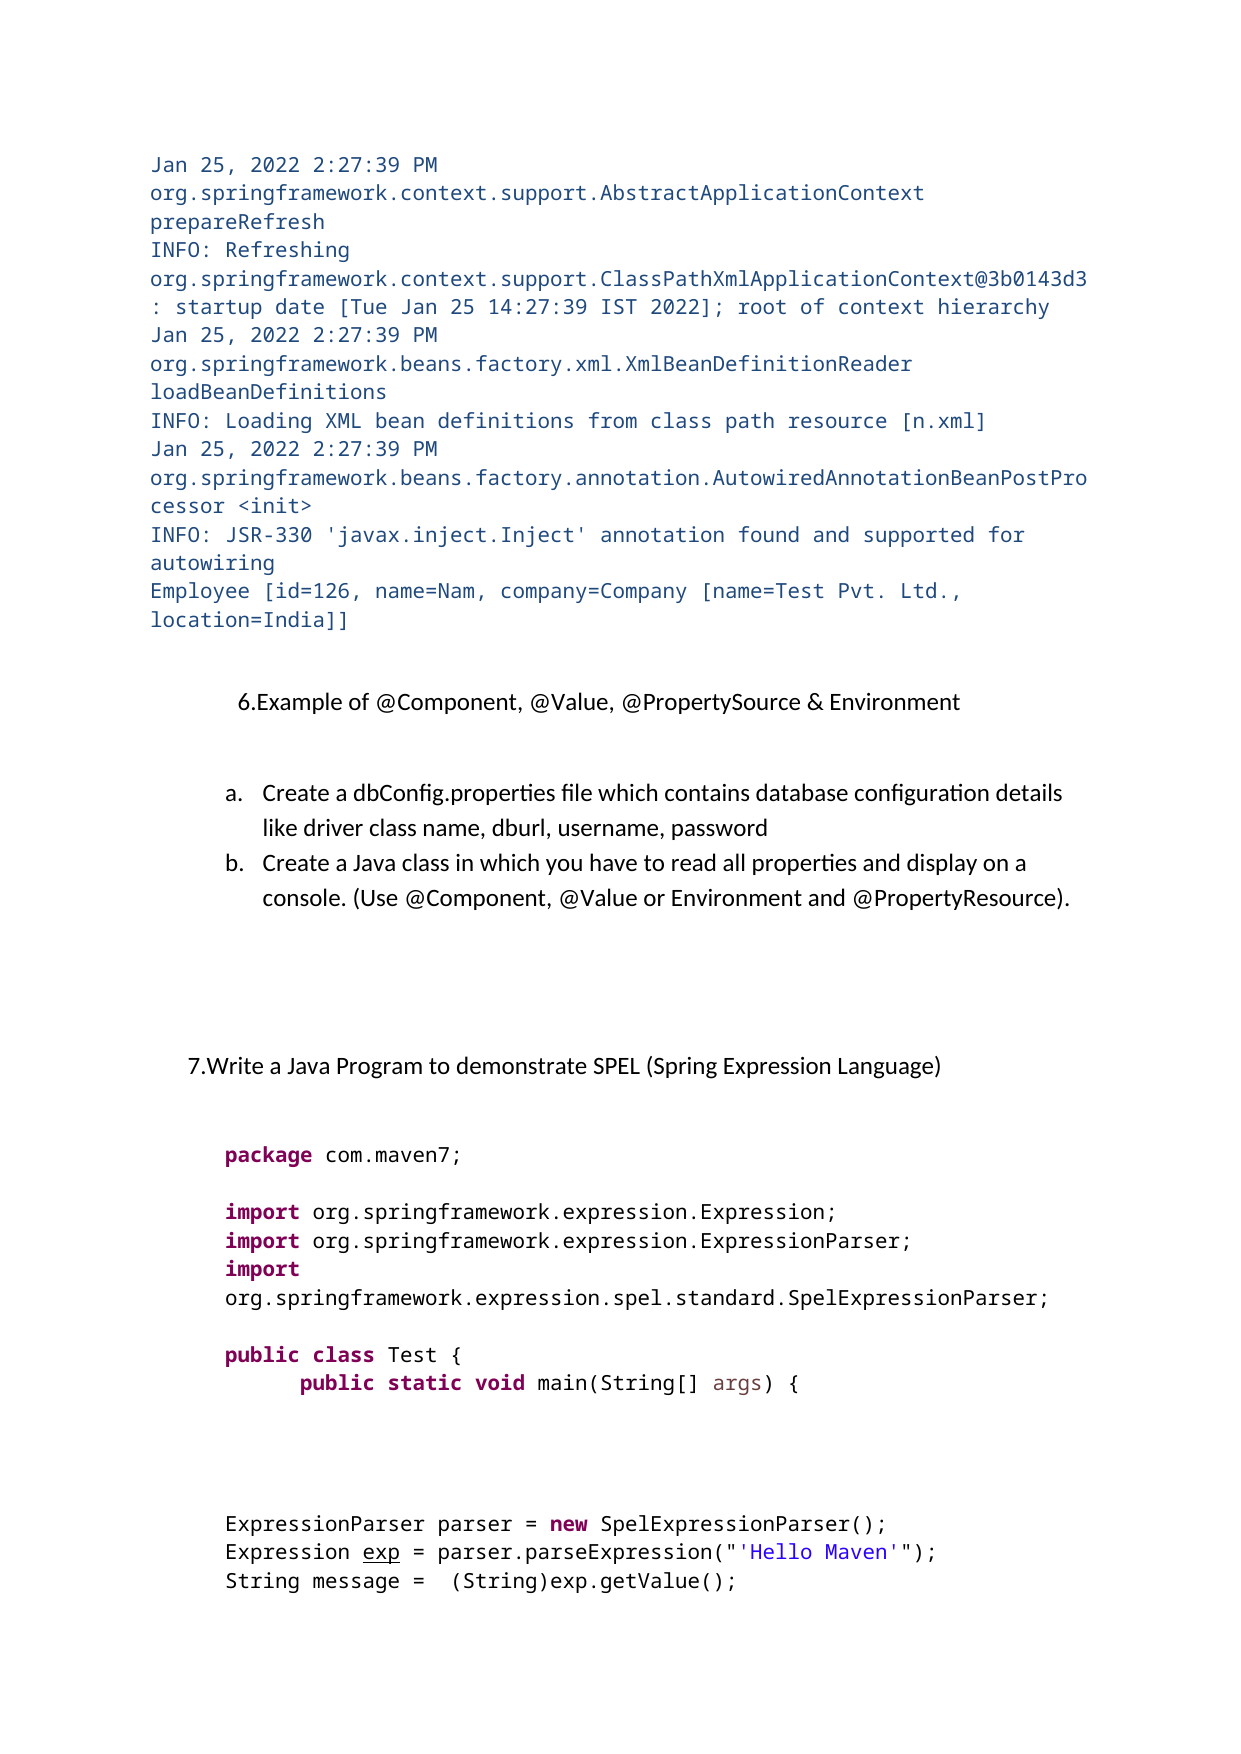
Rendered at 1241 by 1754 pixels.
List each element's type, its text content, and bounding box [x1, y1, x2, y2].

text 6.Example of @Component, @Value, @PropertySource & Environment [150, 686, 1090, 717]
list public class Test { [225, 1340, 1090, 1368]
text INFO: Loading XML bean definitions from class path resource [n.xml] [150, 406, 1090, 434]
text INFO: JSR-330 'javax.inject.Inject' annotation found and supported for autowiring [150, 520, 1090, 577]
list Create a Java class in which you have to read all properties and display on a console. (Use @Component, @Value or Environment and @PropertyResource). [225, 847, 1090, 913]
list ExpressionParser parser = new SpelExpressionParser(); [225, 1509, 1090, 1537]
list import org.springframework.expression.spel.standard.SpelExpressionParser; [225, 1254, 1090, 1311]
text Jan 25, 2022 2:27:39 PM org.springframework.context.support.AbstractApplicationContext prepareRefresh [150, 150, 1090, 235]
text Jan 25, 2022 2:27:39 PM org.springframework.beans.factory.annotation.AutowiredAnnotationBeanPostProcessor <init> [150, 434, 1090, 520]
list import org.springframework.expression.ExpressionParser; [225, 1226, 1090, 1254]
list Create a dbConfig.properties file which contains database configuration details like driver class name, dburl, username, password [225, 777, 1090, 843]
list String message = (String)exp.getValue(); [225, 1566, 1090, 1594]
list Expression exp = parser.parseExpression("'Hello Maven'"); [225, 1537, 1090, 1566]
text Employee [id=126, name=Nam, company=Company [name=Test Pvt. Ltd., location=India]] [150, 577, 1090, 633]
list import org.springframework.expression.Expression; [225, 1197, 1090, 1226]
list public static void main(String[] args) { [225, 1368, 1090, 1397]
text 7.Write a Java Program to demonstrate SPEL (Spring Expression Language) [187, 1050, 1090, 1080]
text INFO: Refreshing org.springframework.context.support.ClassPathXmlApplicationContext@3b0143d3: startup date [Tue Jan 25 14:27:39 IST 2022]; root of context hierarchy [150, 235, 1090, 321]
list package com.maven7; [225, 1141, 1090, 1169]
text Jan 25, 2022 2:27:39 PM org.springframework.beans.factory.xml.XmlBeanDefinitionReader loadBeanDefinitions [150, 321, 1090, 406]
